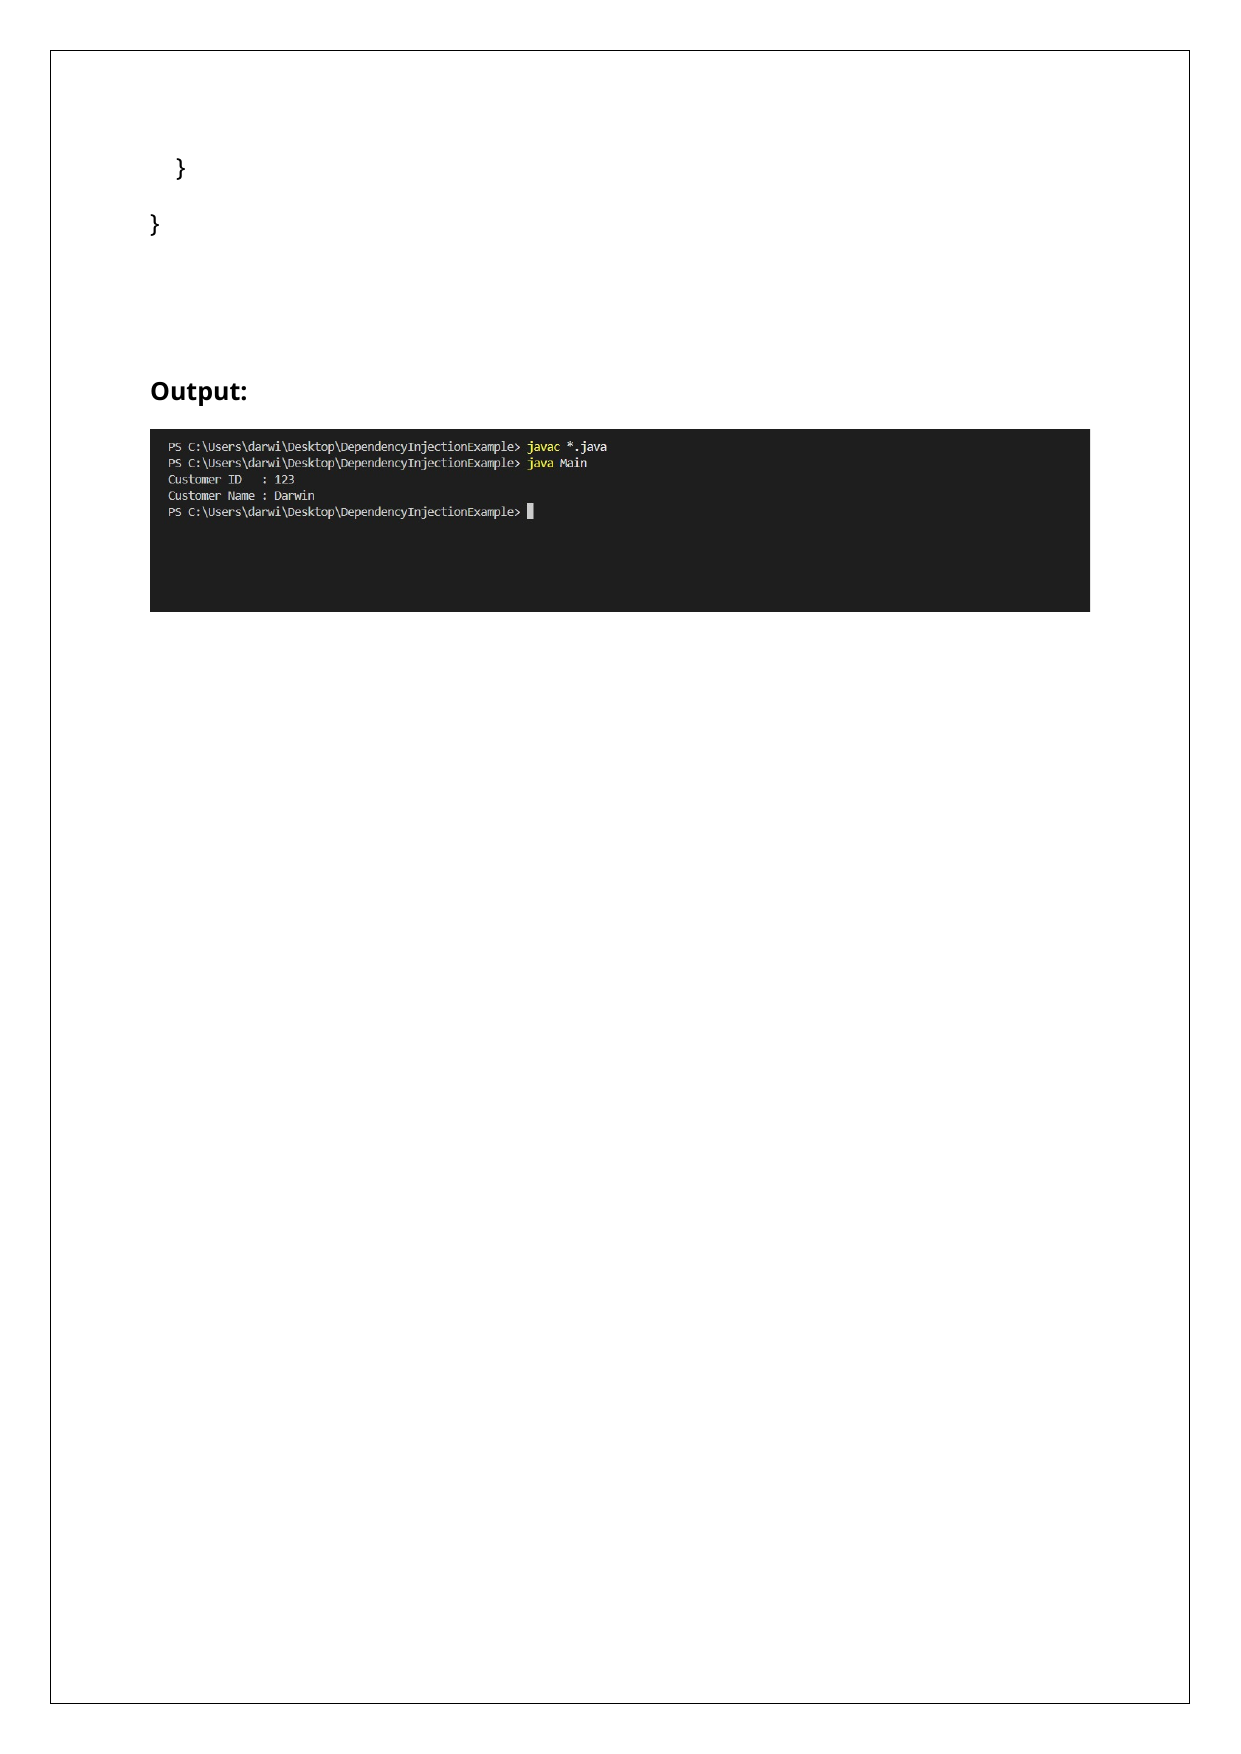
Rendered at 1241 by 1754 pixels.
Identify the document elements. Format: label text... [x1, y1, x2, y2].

text Output: [150, 373, 1090, 407]
text } [150, 206, 1090, 240]
text } [150, 150, 1090, 184]
picture [150, 429, 1091, 612]
